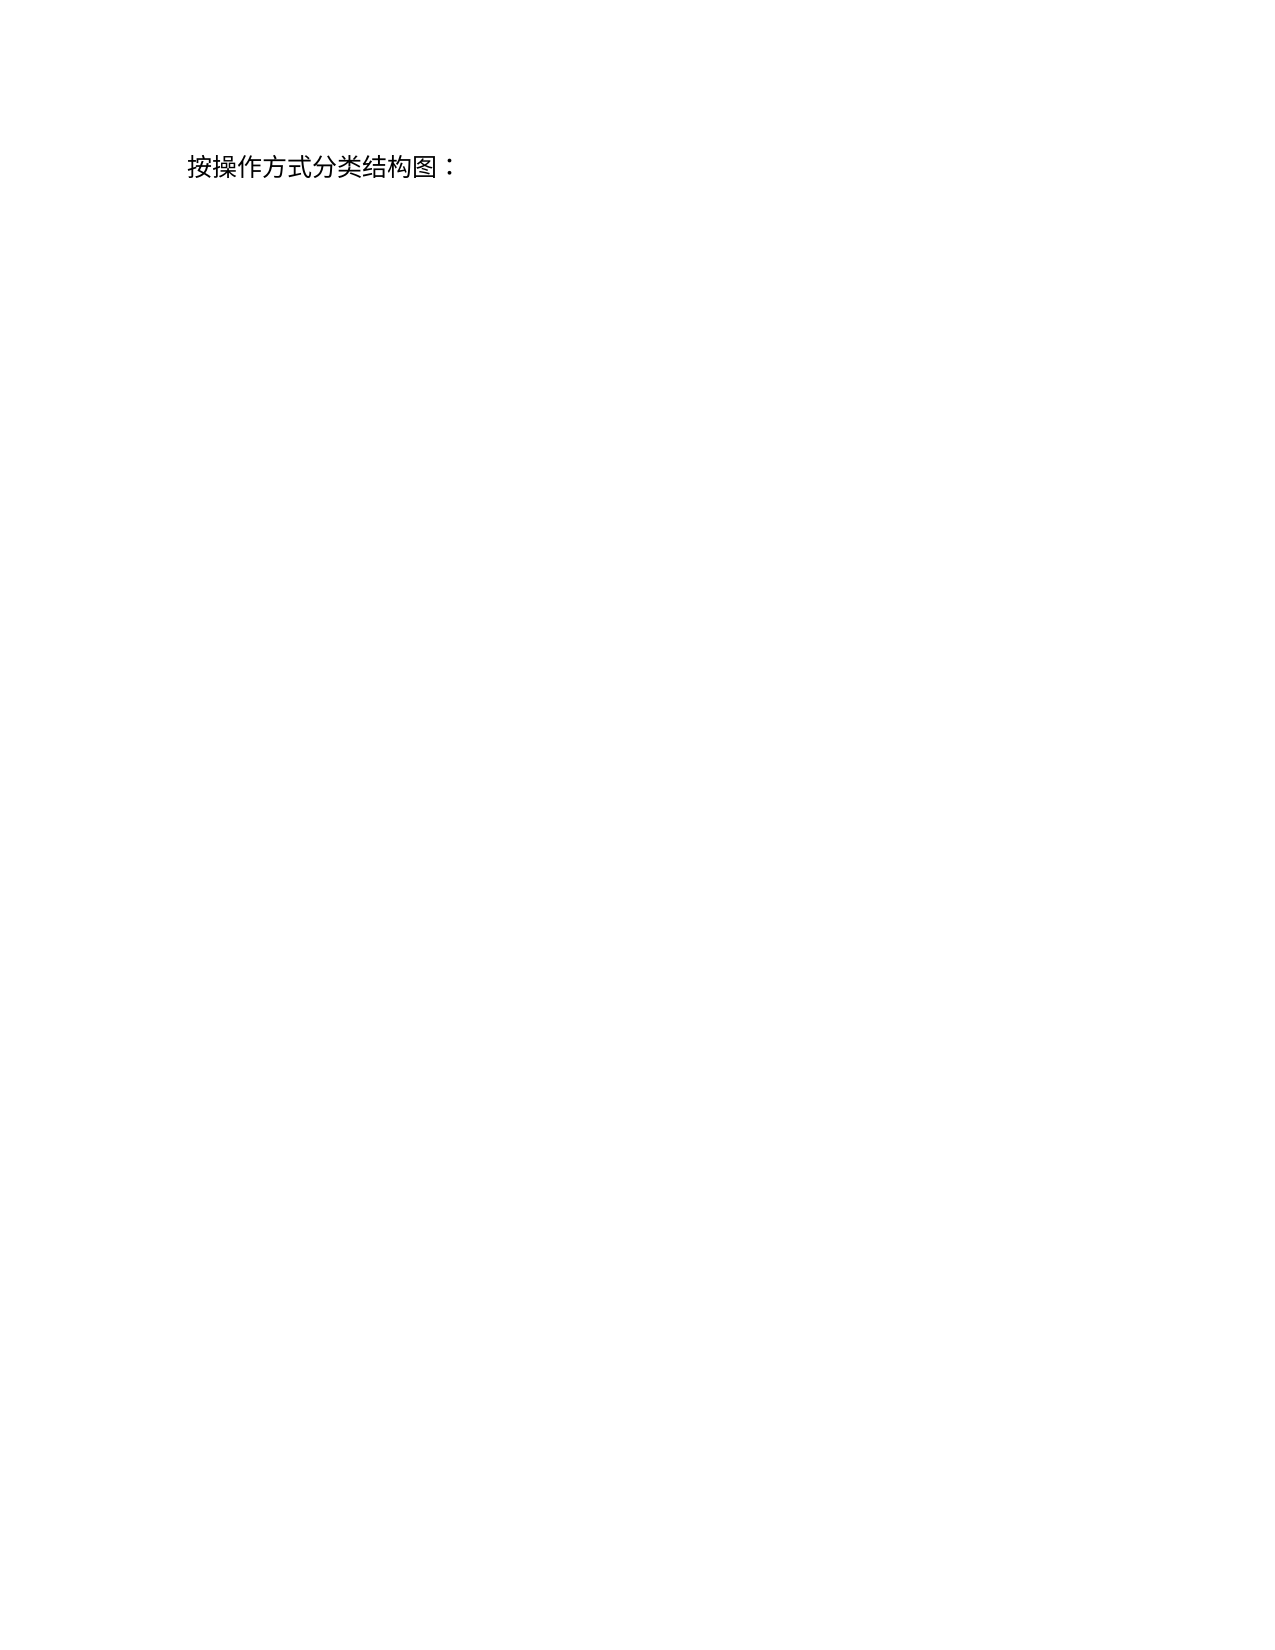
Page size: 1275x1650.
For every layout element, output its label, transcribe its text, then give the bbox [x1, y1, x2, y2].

text 按操作⽅式分类结构图： [187, 150, 1087, 184]
